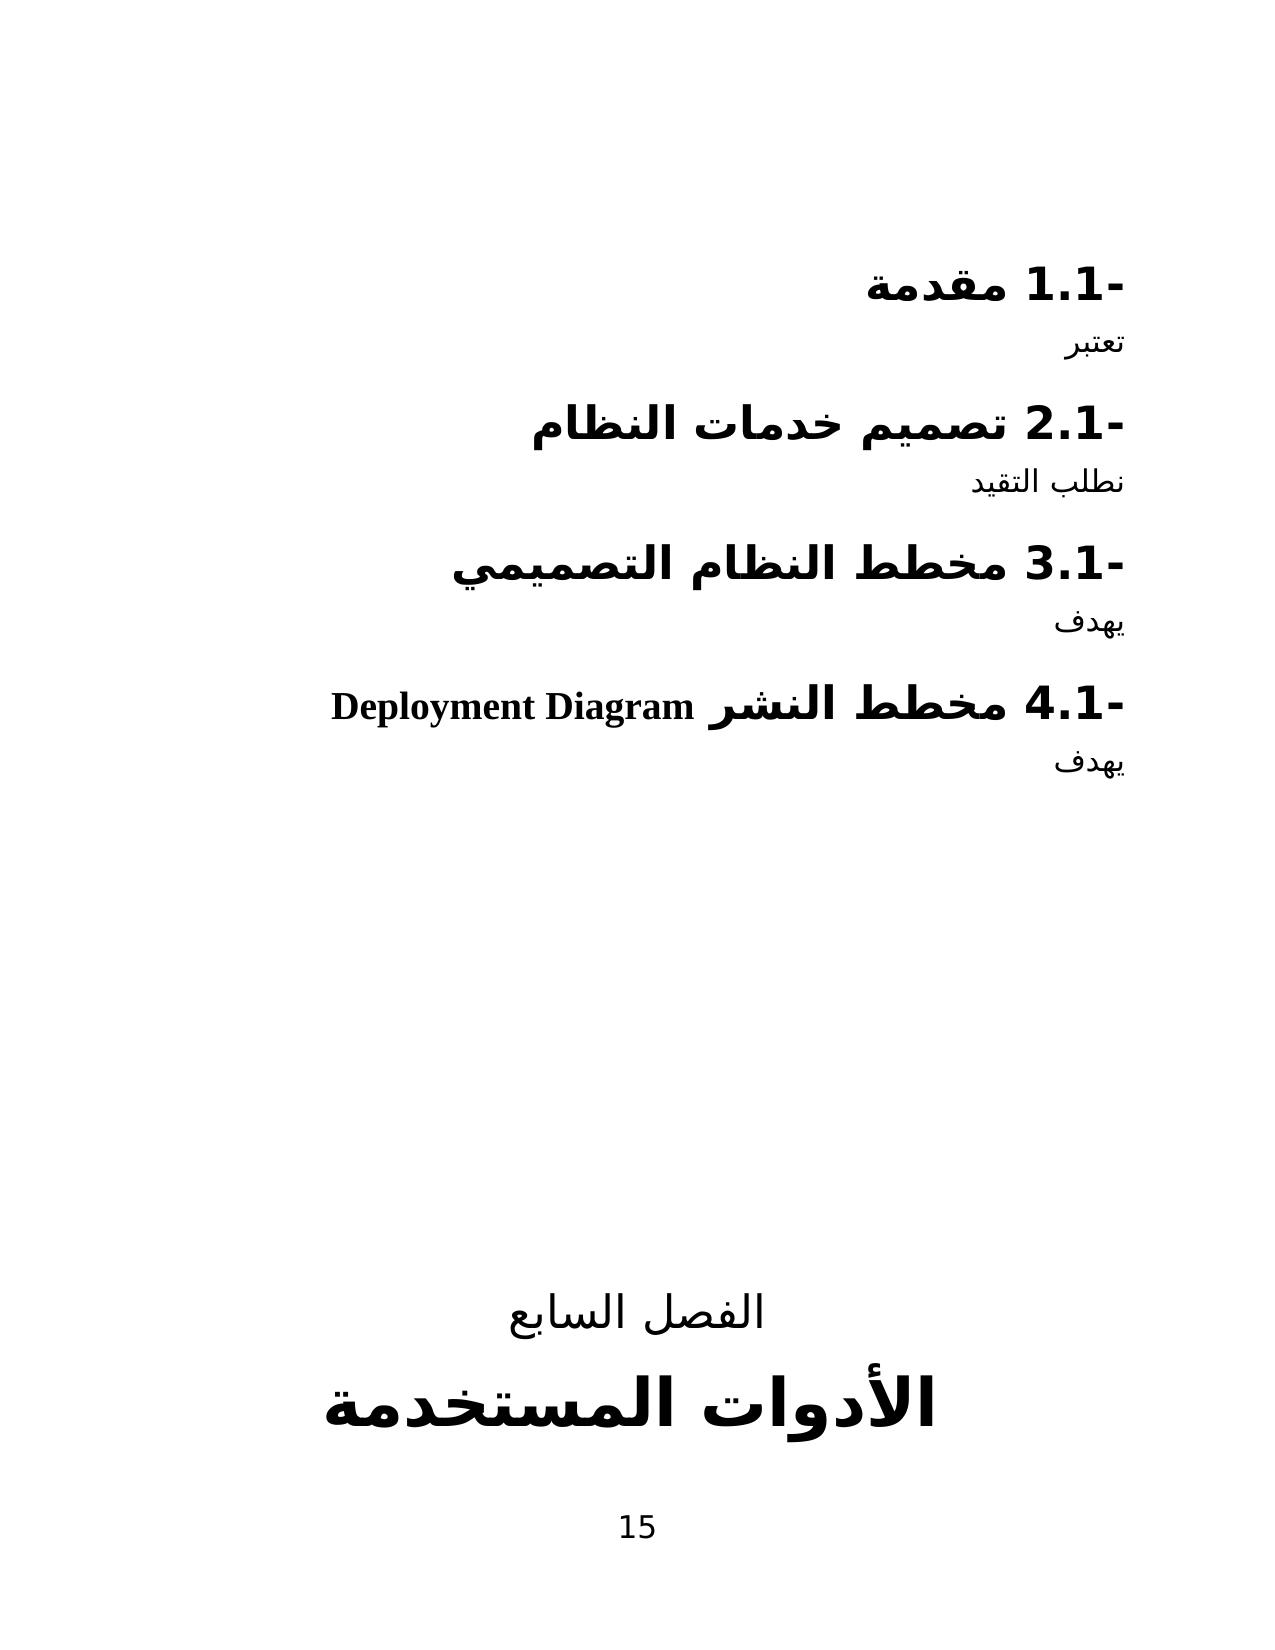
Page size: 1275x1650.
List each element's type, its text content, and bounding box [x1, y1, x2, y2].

text الأدوات المستخدمة [225, 1364, 1036, 1442]
text تعتبر [150, 323, 1125, 360]
text -4.1 مخطط النشر Deployment Diagram [150, 677, 1125, 730]
text يهدف [150, 742, 1125, 779]
text نطلب التقيد [150, 463, 1125, 499]
text -3.1 مخطط النظام التصميمي [150, 537, 1125, 590]
text -2.1 تصميم خدمات النظام [150, 397, 1125, 451]
text -1.1 مقدمة [150, 257, 1125, 311]
text الفصل السابع [150, 1286, 1125, 1339]
text يهدف [150, 603, 1125, 639]
